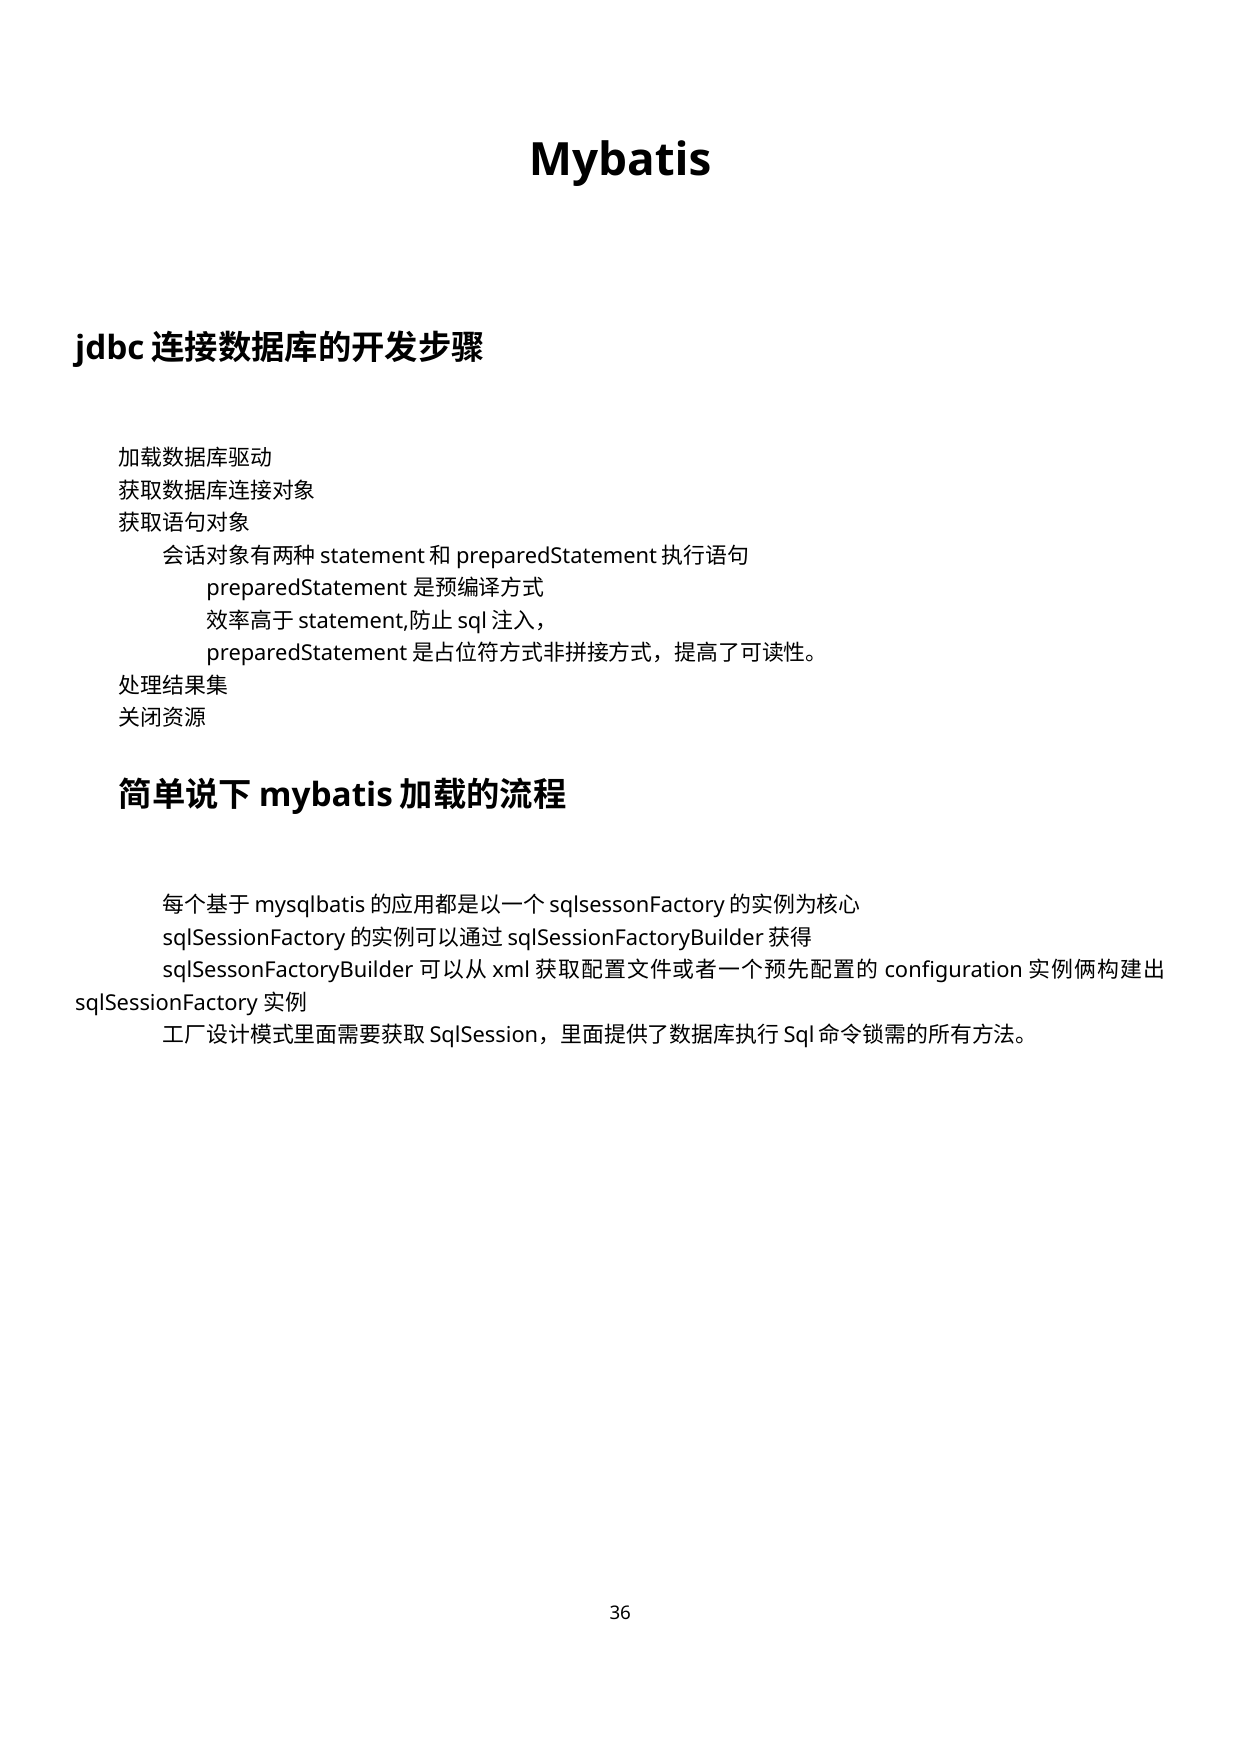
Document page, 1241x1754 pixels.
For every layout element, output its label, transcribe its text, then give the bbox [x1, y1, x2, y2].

text sqlSessonFactoryBuilder可以从xml获取配置文件或者一个预先配置的configuration实例俩构建出sqlSessionFactory 实例 [75, 952, 1165, 1017]
text 获取语句对象 [75, 505, 1165, 537]
subtitle 简单说下mybatis加载的流程 [75, 759, 1165, 824]
text 获取数据库连接对象 [75, 472, 1165, 505]
text sqlSessionFactory的实例可以通过sqlSessionFactoryBuilder获得 [75, 919, 1165, 952]
text 工厂设计模式里面需要获取SqlSession，里面提供了数据库执行Sql命令锁需的所有方法。 [75, 1017, 1165, 1049]
text 处理结果集 [75, 667, 1165, 700]
subtitle Mybatis [75, 125, 1165, 190]
text 效率高于statement,防止sql注入， [75, 602, 1165, 635]
text 关闭资源 [75, 700, 1165, 732]
subtitle jdbc连接数据库的开发步骤 [75, 312, 1165, 377]
text preparedStatement是占位符方式非拼接方式，提高了可读性。 [75, 635, 1165, 667]
text 加载数据库驱动 [75, 440, 1165, 472]
text 每个基于mysqlbatis的应用都是以一个sqlsessonFactory的实例为核心 [75, 887, 1165, 919]
text preparedStatement 是预编译方式 [75, 570, 1165, 602]
text 会话对象有两种statement和preparedStatement执行语句 [75, 537, 1165, 570]
